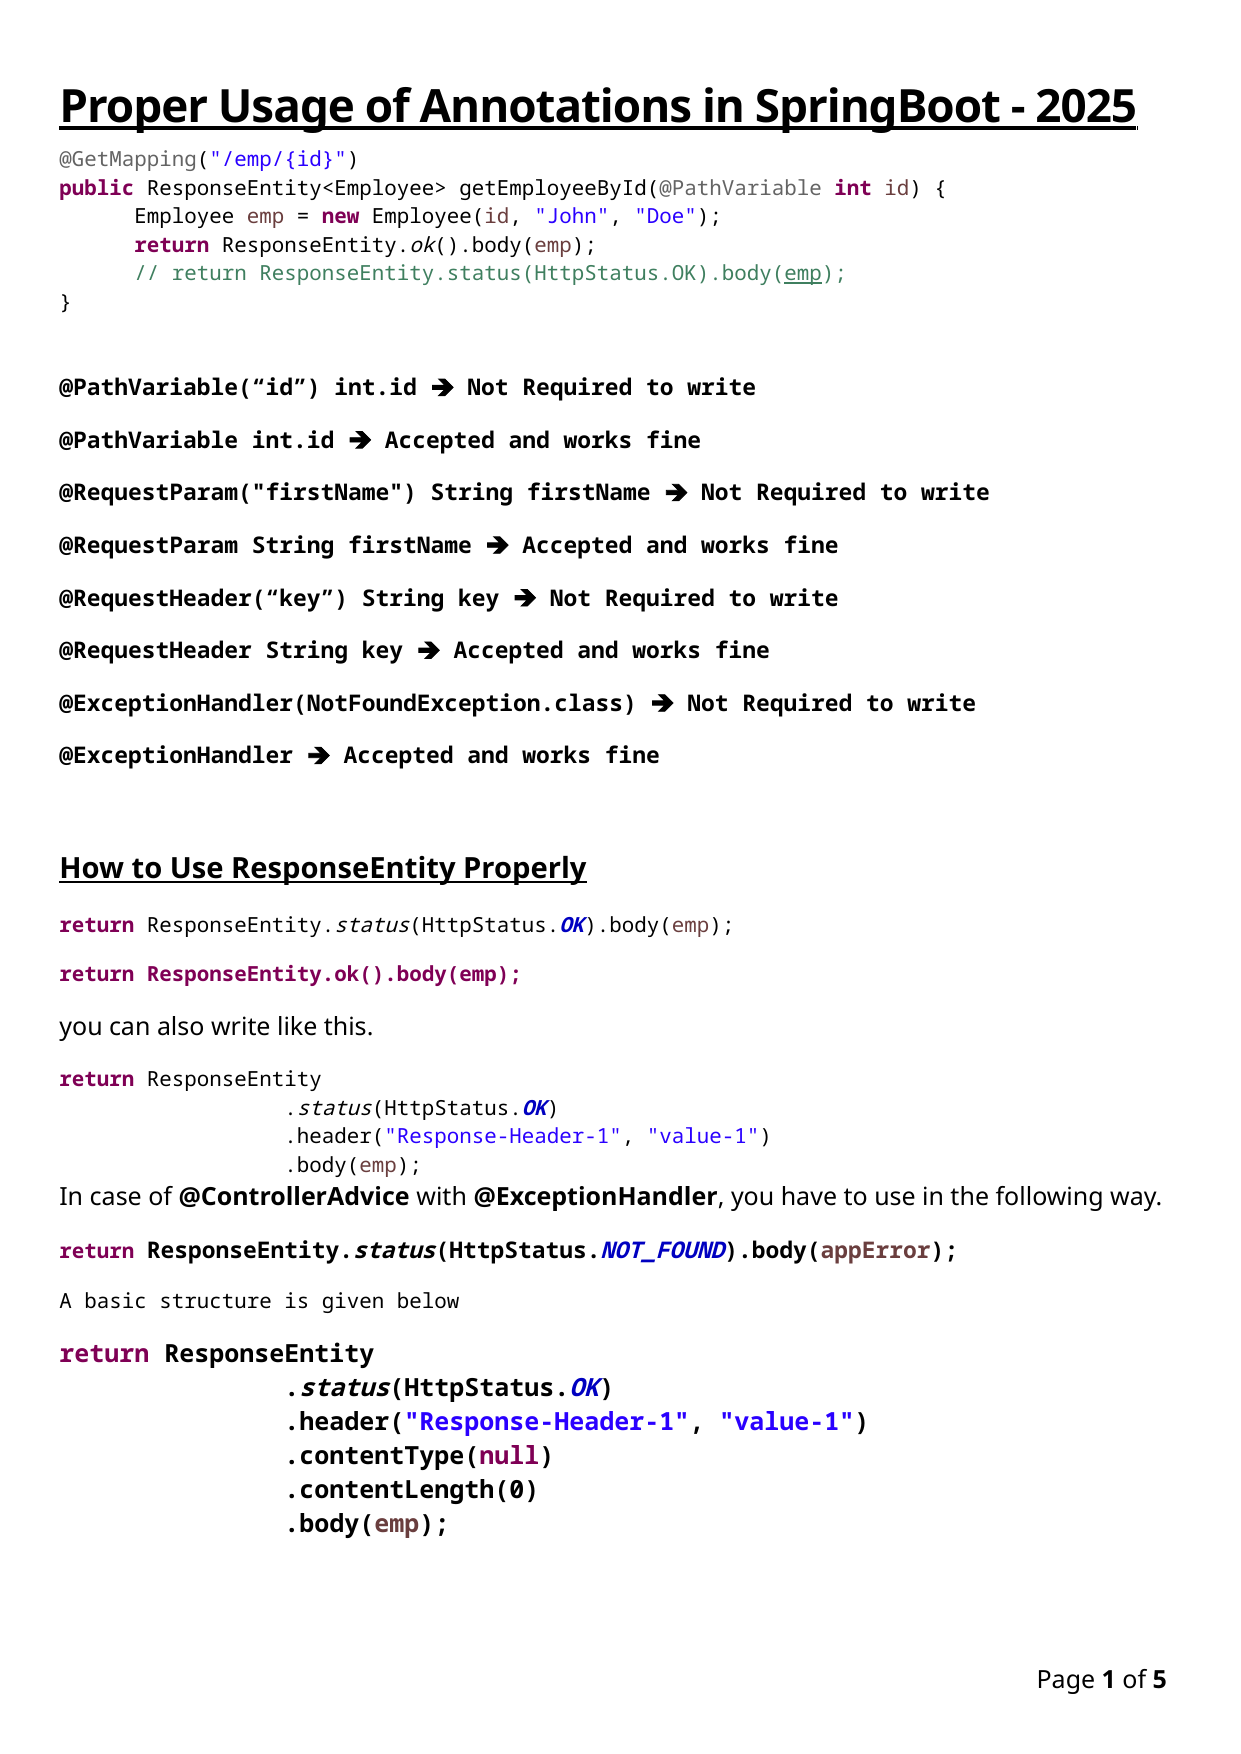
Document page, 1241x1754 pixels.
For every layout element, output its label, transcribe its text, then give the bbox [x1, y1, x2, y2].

text .status(HttpStatus.OK) [59, 1370, 1167, 1404]
text // return ResponseEntity.status(HttpStatus.OK).body(emp); [59, 258, 1167, 287]
text @PathVariable(“id”) int.id Not Required to write [59, 371, 1167, 402]
text return ResponseEntity [59, 1064, 1167, 1093]
text return ResponseEntity.status(HttpStatus.OK).body(emp); [59, 910, 1167, 938]
text } [59, 287, 1167, 315]
text return ResponseEntity [59, 1336, 1167, 1370]
text .status(HttpStatus.OK) [59, 1093, 1167, 1121]
text @GetMapping("/emp/{id}") [59, 144, 1167, 173]
text .contentLength(0) [59, 1472, 1167, 1506]
text return ResponseEntity.status(HttpStatus.NOT_FOUND).body(appError); [59, 1234, 1167, 1265]
text In case of @ControllerAdvice with @ExceptionHandler, you have to use in the following way. [59, 1178, 1167, 1212]
text @RequestParam String firstName Accepted and works fine [59, 529, 1167, 560]
text Employee emp = new Employee(id, "John", "Doe"); [59, 201, 1167, 230]
text @RequestHeader(“key”) String key Not Required to write [59, 581, 1167, 613]
text @PathVariable int.id Accepted and works fine [59, 424, 1167, 455]
text you can also write like this. [59, 1008, 1167, 1043]
text .body(emp); [59, 1150, 1167, 1178]
text @RequestParam("firstName") String firstName Not Required to write [59, 476, 1167, 507]
text @ExceptionHandler Accepted and works fine [59, 739, 1167, 771]
text public ResponseEntity<Employee> getEmployeeById(@PathVariable int id) { [59, 173, 1167, 201]
text return ResponseEntity.ok().body(emp); [59, 230, 1167, 258]
text .contentType(null) [59, 1438, 1167, 1472]
text .body(emp); [59, 1506, 1167, 1540]
text .header("Response-Header-1", "value-1") [59, 1121, 1167, 1150]
text A basic structure is given below [59, 1287, 1167, 1315]
text return ResponseEntity.ok().body(emp); [59, 959, 1167, 988]
text @ExceptionHandler(NotFoundException.class) Not Required to write [59, 687, 1167, 718]
text @RequestHeader String key Accepted and works fine [59, 634, 1167, 665]
text .header("Response-Header-1", "value-1") [59, 1404, 1167, 1438]
text How to Use ResponseEntity Properly [59, 848, 1167, 887]
title Proper Usage of Annotations in SpringBoot - 2025 [59, 74, 1167, 136]
